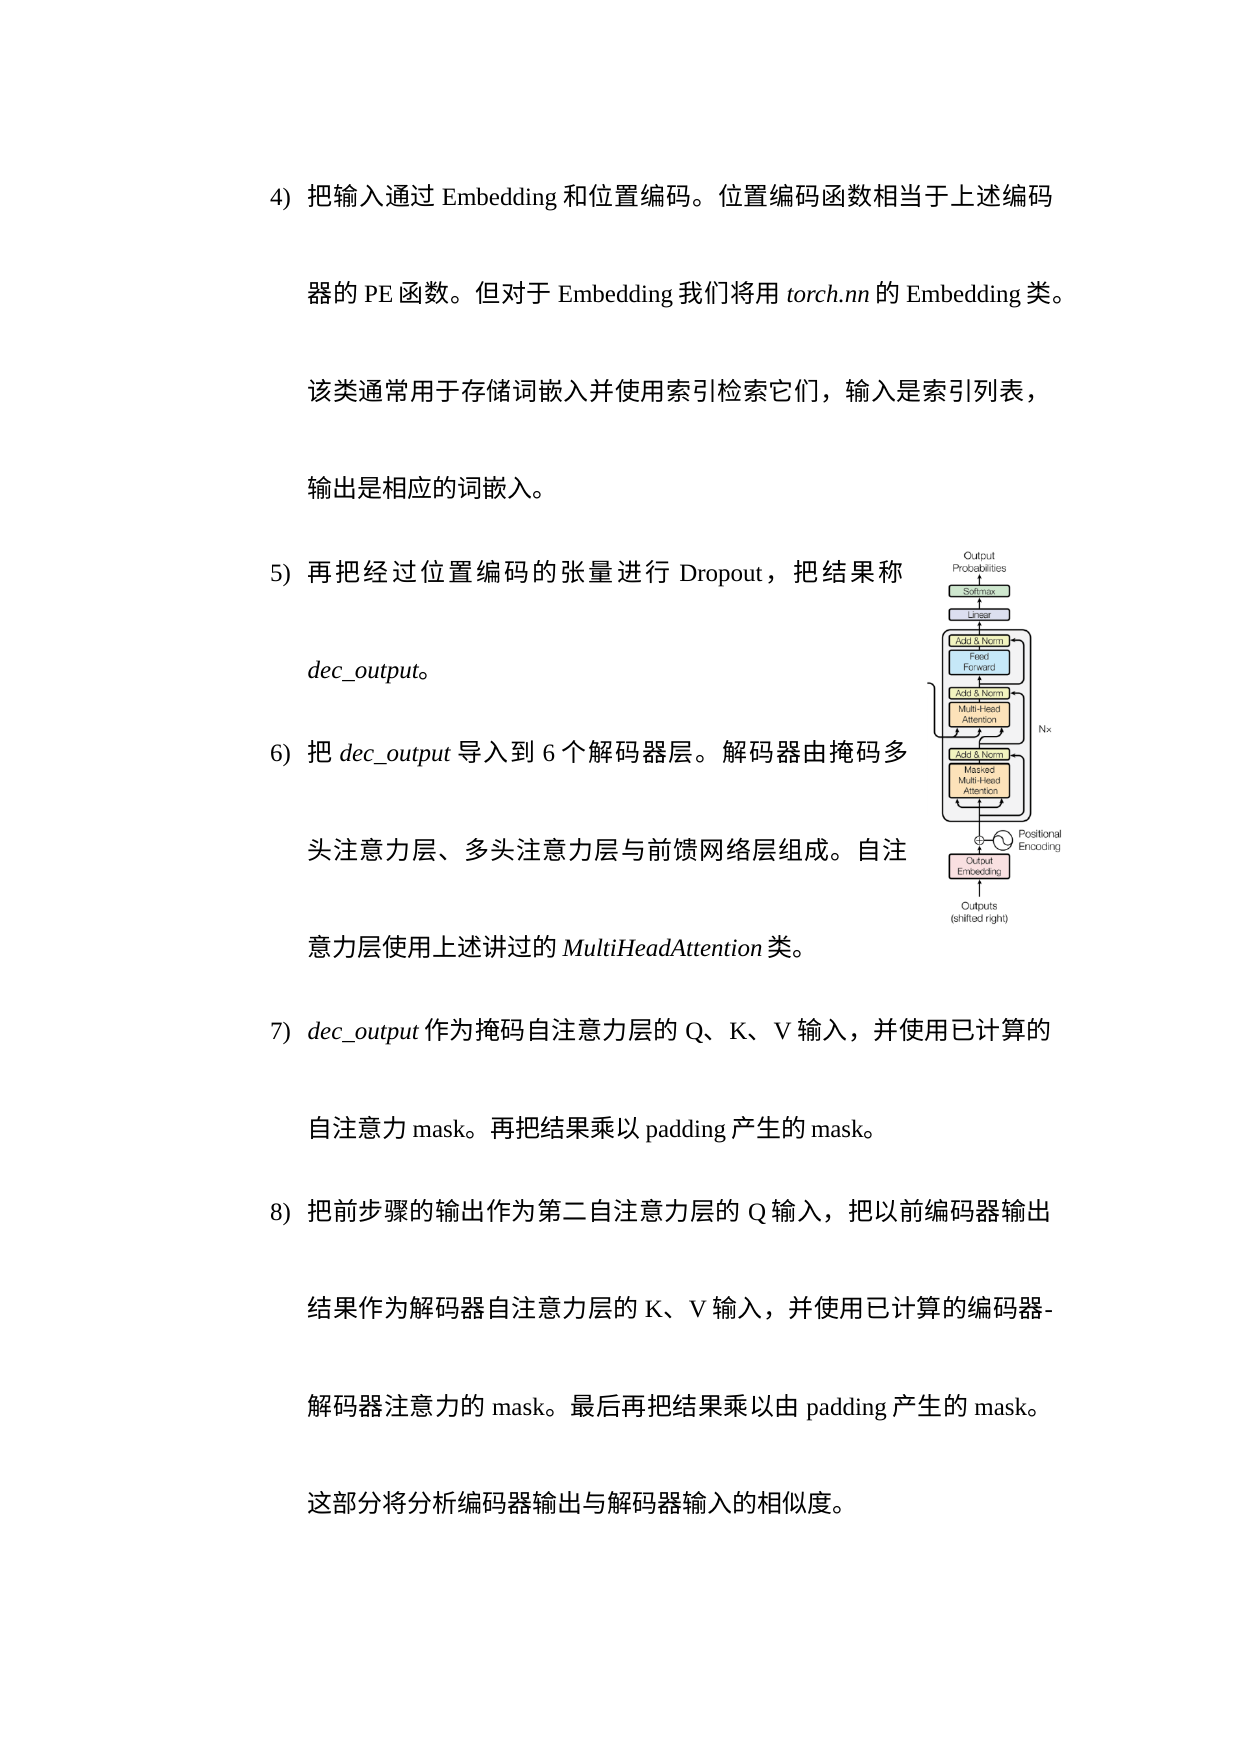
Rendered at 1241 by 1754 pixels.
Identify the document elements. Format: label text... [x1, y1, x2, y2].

list dec_output作为掩码自注意力层的Q、K、V输入，并使用已计算的自注意力mask。再把结果乘以padding产生的mask。 [270, 996, 1053, 1159]
list 把dec_output导入到6个解码器层。解码器由掩码多头注意力层、多头注意力层与前馈网络层组成。自注意力层使用上述讲过的MultiHeadAttention类。 [270, 718, 1053, 978]
list 再把经过位置编码的张量进行Dropout，把结果称dec_output。 [270, 538, 1053, 700]
list 把输入通过Embedding和位置编码。位置编码函数相当于上述编码器的PE函数。但对于Embedding我们将用torch.nn的Embedding类。该类通常用于存储词嵌入并使用索引检索它们，输入是索引列表，输出是相应的词嵌入。 [270, 162, 1053, 519]
picture [927, 547, 1064, 927]
list 把前步骤的输出作为第二自注意力层的Q输入，把以前编码器输出结果作为解码器自注意力层的K、V输入，并使用已计算的编码器-解码器注意力的mask。最后再把结果乘以由padding产生的mask。这部分将分析编码器输出与解码器输入的相似度。 [270, 1177, 1053, 1534]
